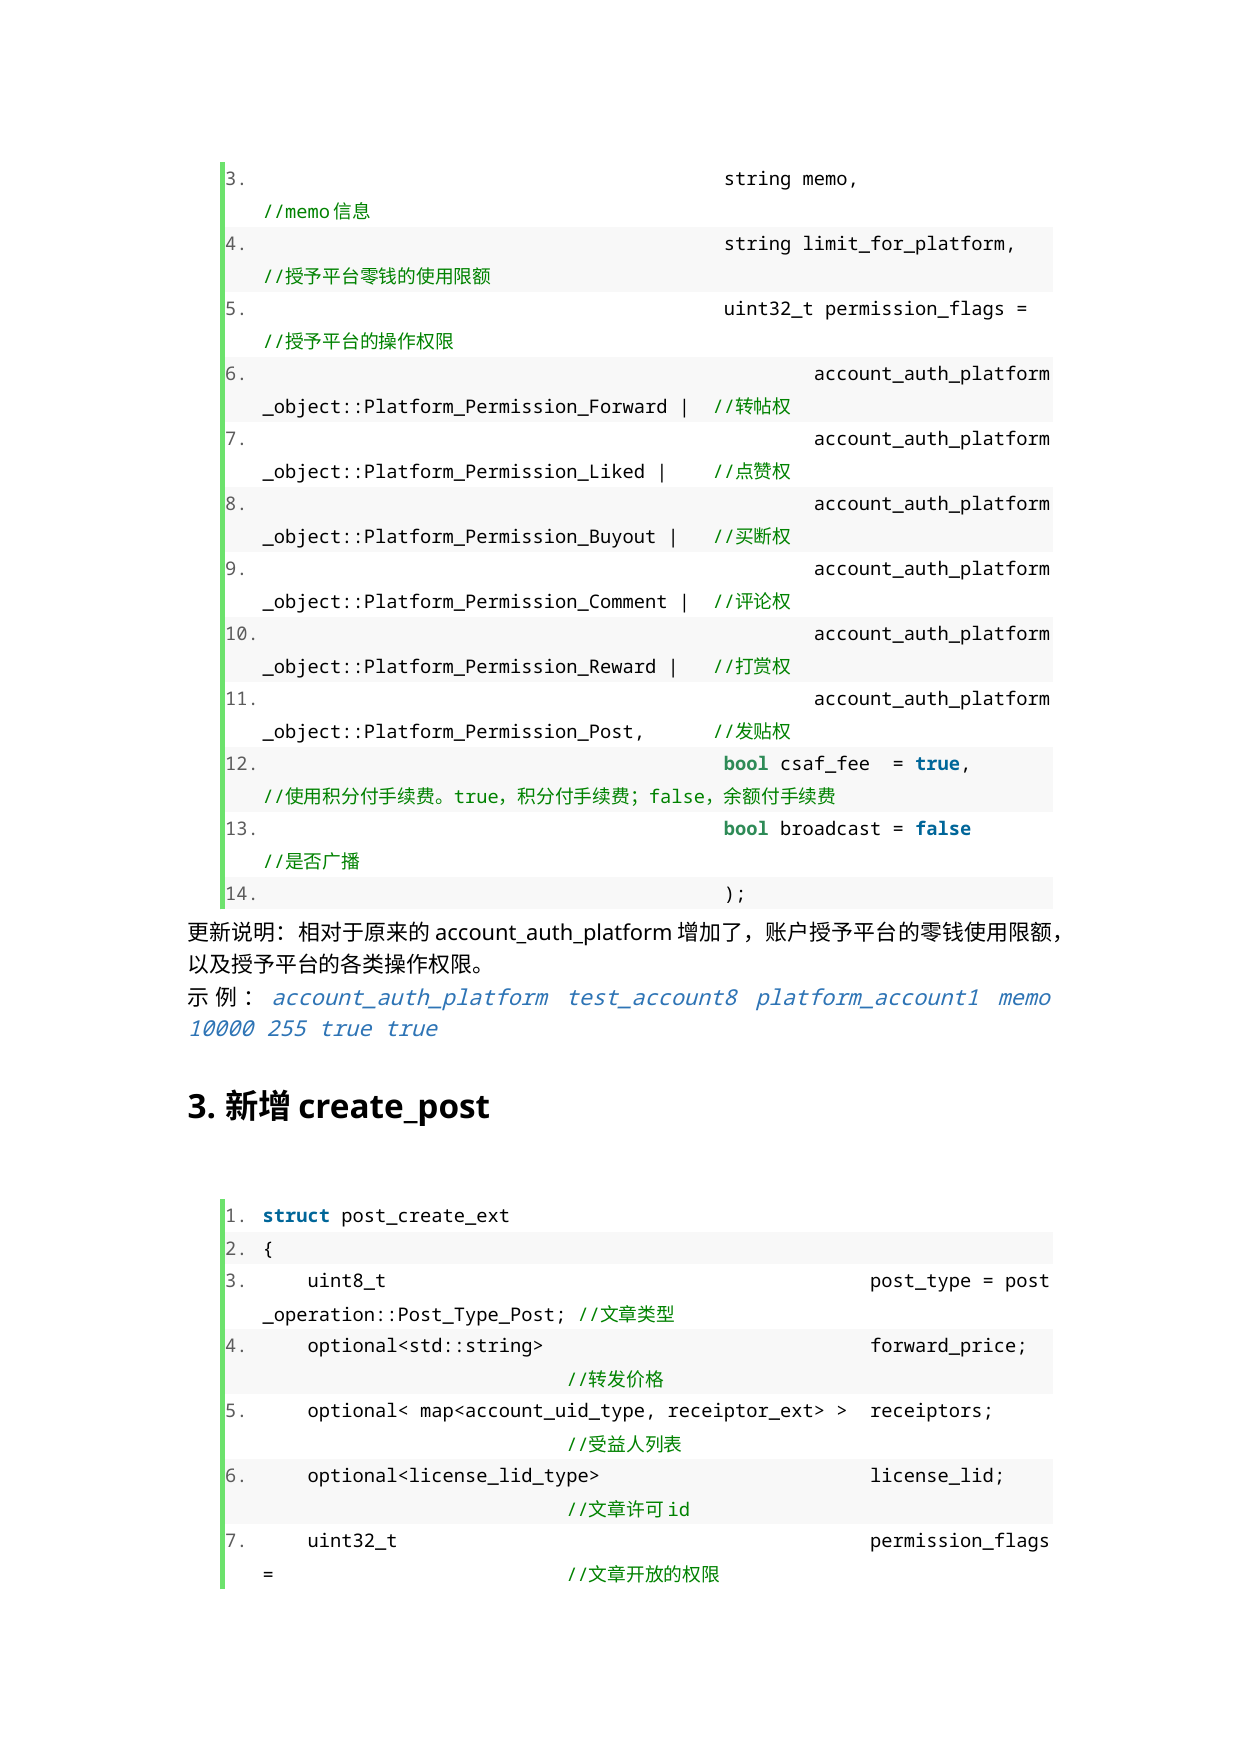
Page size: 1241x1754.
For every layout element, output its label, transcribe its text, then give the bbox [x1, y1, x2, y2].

list account_auth_platform_object::Platform_Permission_Liked | //点赞权 [225, 422, 1053, 487]
text 示例：account_auth_platform test_account8 platform_account1 memo 10000 255 true true [187, 979, 1053, 1044]
list bool csaf_fee = true, //使用积分付手续费。true，积分付手续费；false，余额付手续费 [225, 747, 1053, 812]
list account_auth_platform_object::Platform_Permission_Comment | //评论权 [225, 552, 1053, 617]
list uint32_t permission_flags = //授予平台的操作权限 [225, 292, 1053, 357]
list string memo, //memo信息 [225, 162, 1053, 227]
list uint32_t permission_flags = //文章开放的权限 [225, 1524, 1053, 1589]
list account_auth_platform_object::Platform_Permission_Forward | //转帖权 [225, 357, 1053, 422]
list ); [225, 877, 1053, 909]
list account_auth_platform_object::Platform_Permission_Post, //发贴权 [225, 682, 1053, 747]
list bool broadcast = false //是否广播 [225, 812, 1053, 877]
list optional< map<account_uid_type, receiptor_ext> > receiptors; //受益人列表 [225, 1394, 1053, 1459]
list account_auth_platform_object::Platform_Permission_Reward | //打赏权 [225, 617, 1053, 682]
list struct post_create_ext [225, 1199, 1053, 1232]
list account_auth_platform_object::Platform_Permission_Buyout | //买断权 [225, 487, 1053, 552]
list optional<license_lid_type> license_lid; //文章许可id [225, 1459, 1053, 1524]
list uint8_t post_type = post_operation::Post_Type_Post; //文章类型 [225, 1264, 1053, 1329]
subtitle 3. 新增create_post [187, 1072, 1053, 1137]
list string limit_for_platform, //授予平台零钱的使用限额 [225, 227, 1053, 292]
list optional<std::string> forward_price; //转发价格 [225, 1329, 1053, 1394]
text 更新说明：相对于原来的account_auth_platform增加了，账户授予平台的零钱使用限额，以及授予平台的各类操作权限。 [187, 914, 1053, 979]
list { [225, 1232, 1053, 1264]
